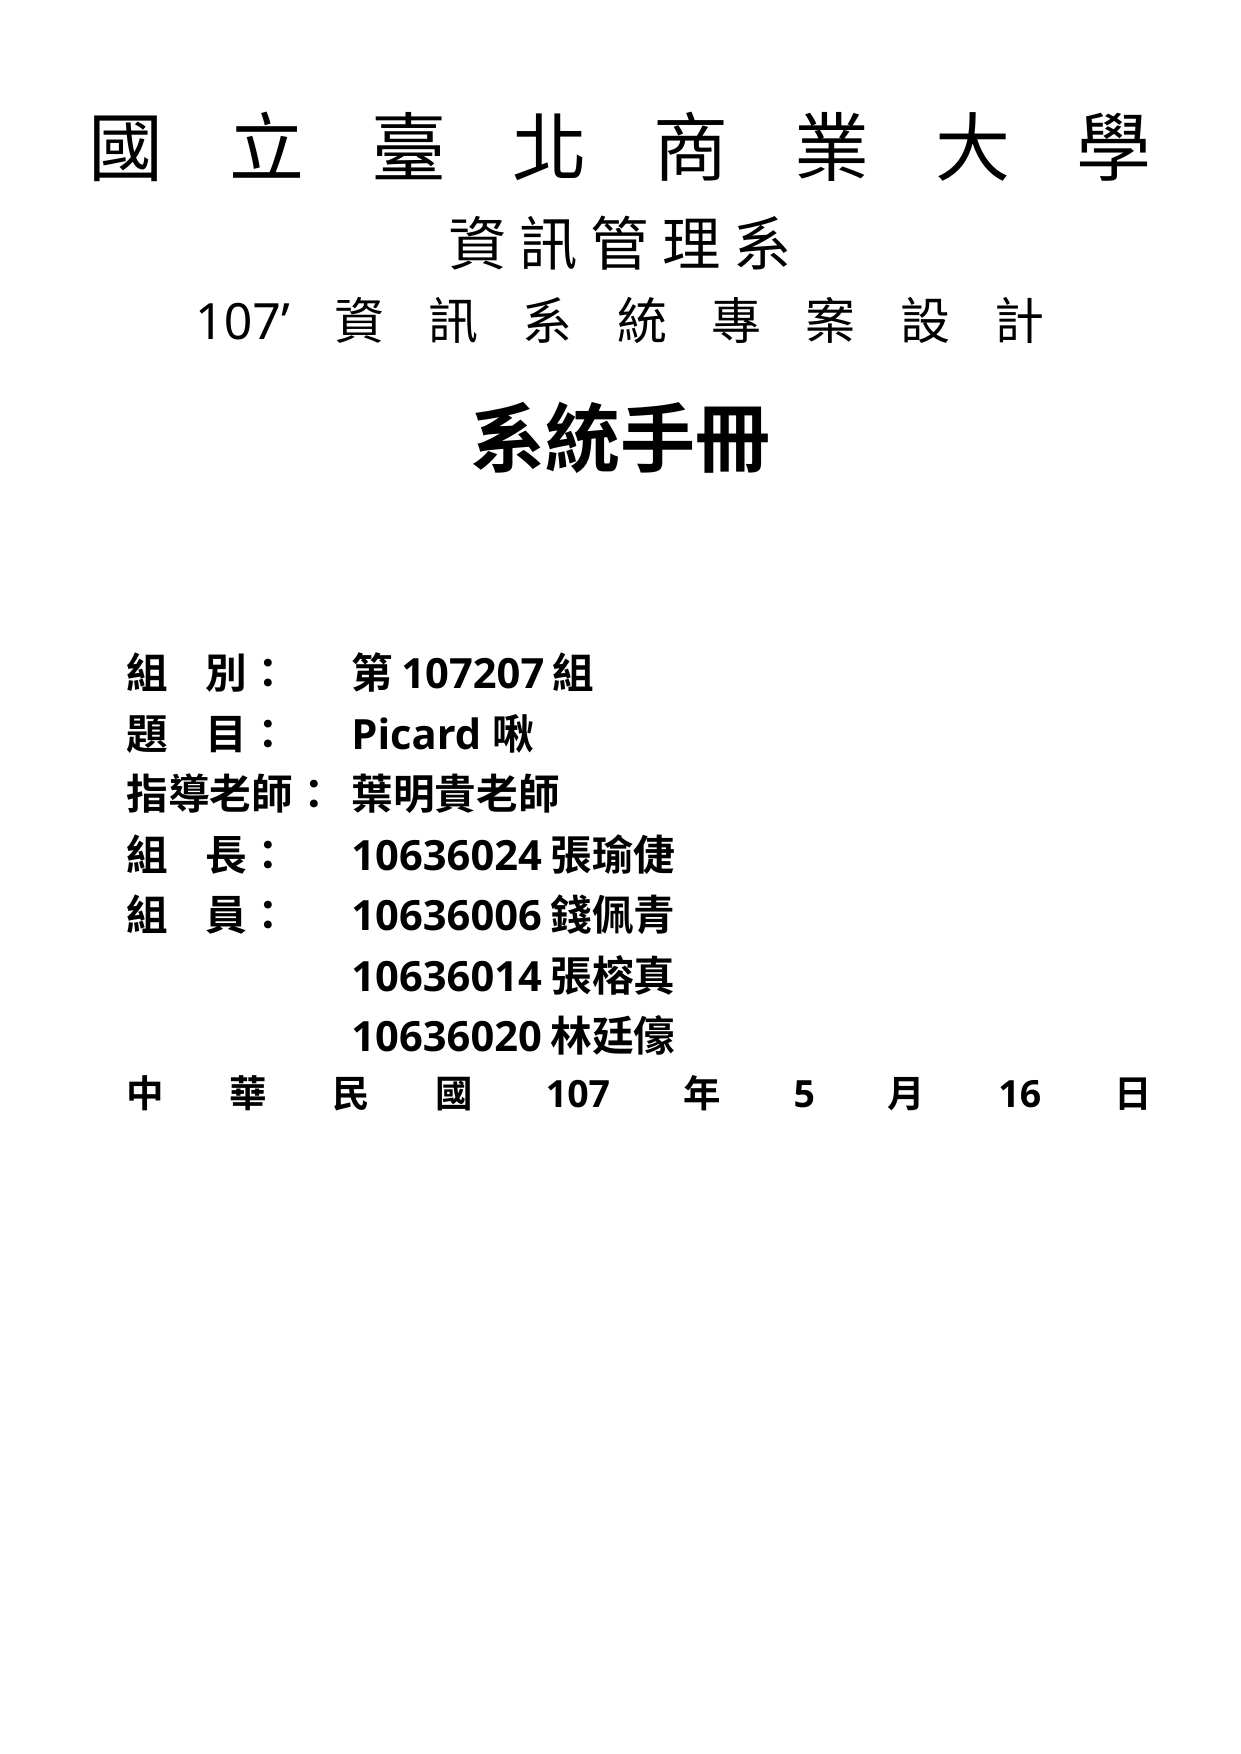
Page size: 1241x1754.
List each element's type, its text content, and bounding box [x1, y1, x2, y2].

text 組 長： 10636024張瑜倢 [126, 822, 1152, 882]
text 資 訊 管 理 系 [89, 197, 1152, 282]
text 10636020林廷儫 [126, 1003, 1152, 1064]
text 組 別： 第107207組 [126, 640, 1152, 701]
text 指導老師： 葉明貴老師 [126, 761, 1152, 822]
text 國立臺北商業大學 [89, 89, 1152, 197]
text 組 員： 10636006錢佩青 [126, 882, 1152, 943]
text 中華民國107年5月16日 [126, 1064, 1152, 1118]
text 10636014張榕真 [126, 943, 1152, 1003]
text 系統手冊 [89, 379, 1152, 488]
text 107’資訊系統專案設計 [195, 282, 1045, 354]
text 題 目： Picard 啾 [126, 701, 1152, 761]
